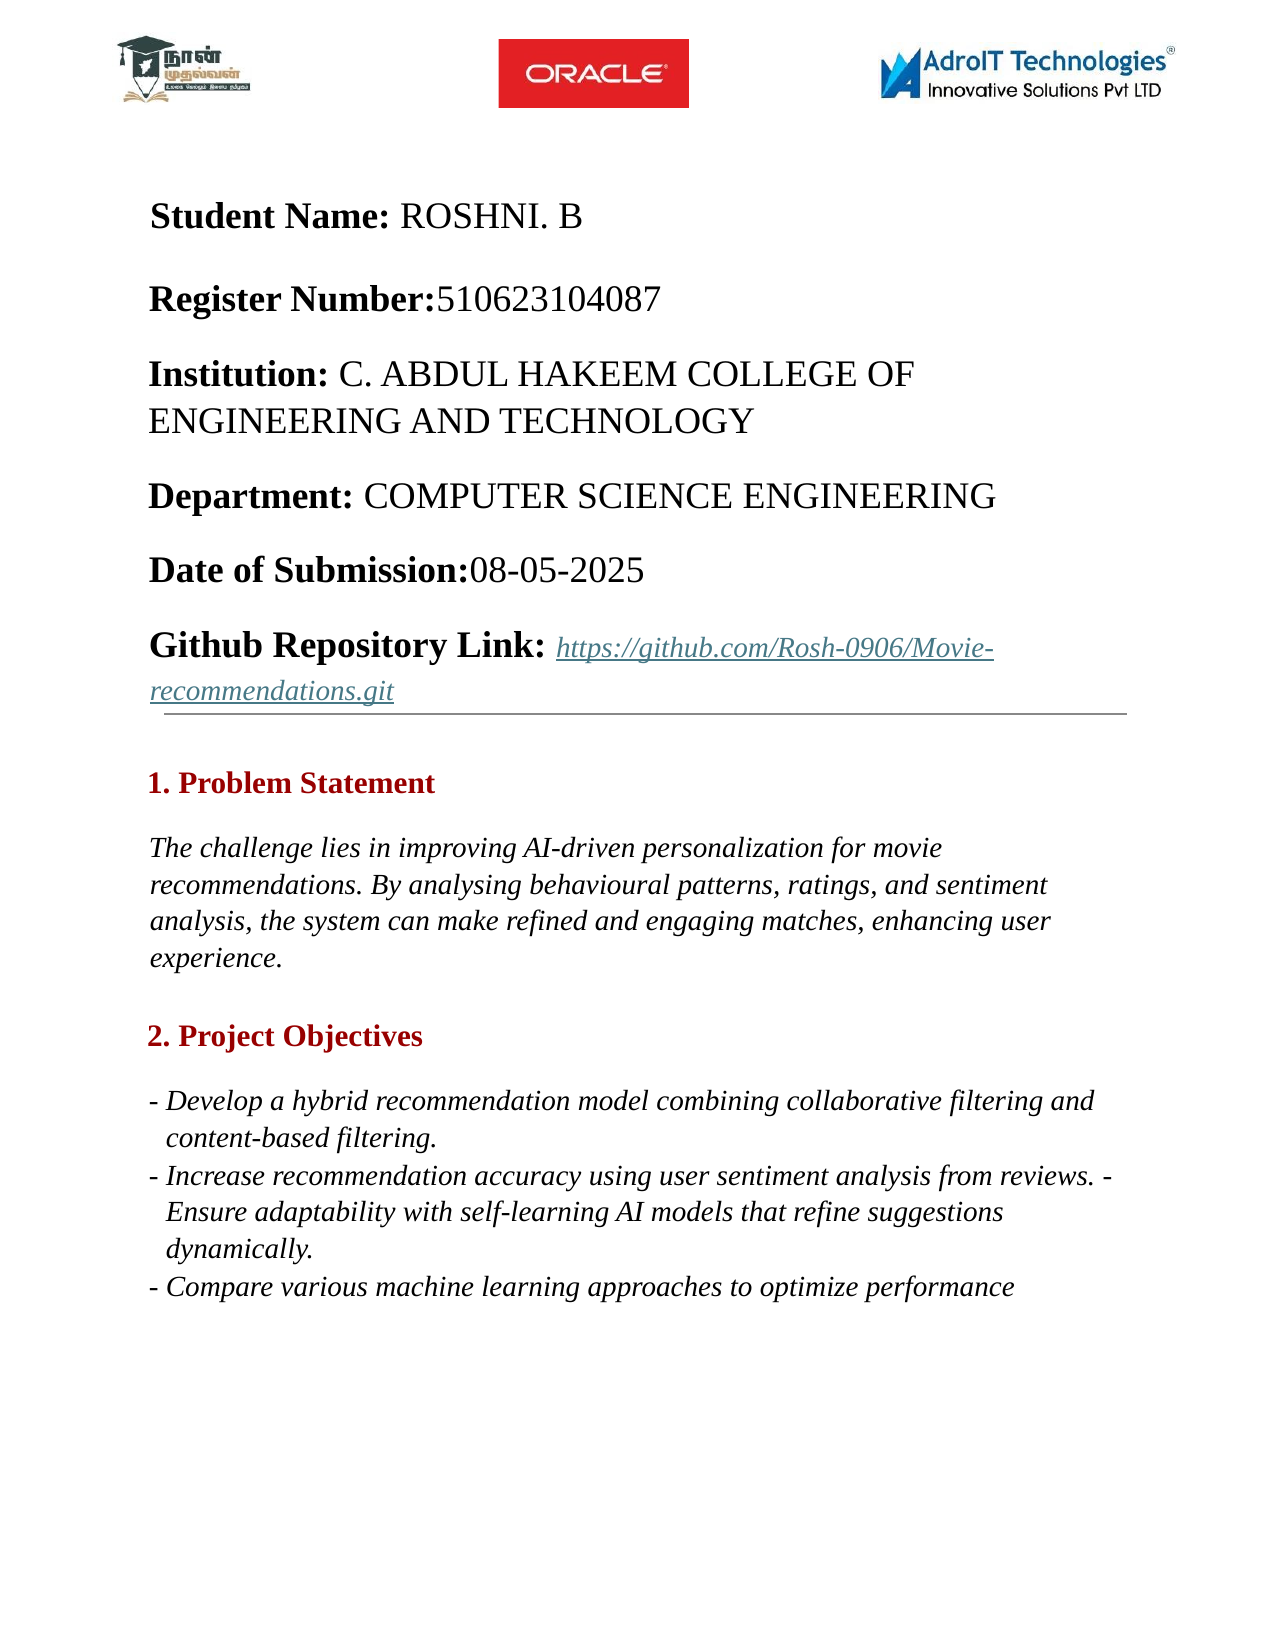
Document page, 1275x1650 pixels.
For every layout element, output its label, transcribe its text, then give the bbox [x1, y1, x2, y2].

text Github Repository Link: https://github.com/Rosh-0906/Movie-recommendations.git [148, 623, 1131, 707]
subtitle 2. Project Objectives [147, 1017, 1131, 1053]
text ENGINEERING AND TECHNOLOGY [148, 398, 1131, 442]
text Register Number:510623104087 [148, 276, 1131, 319]
text Date of Submission:08-05-2025 [148, 548, 1131, 591]
text The challenge lies in improving AI-driven personalization for movie recommendations. By analysing behavioural patterns, ratings, and sentiment analysis, the system can make refined and engaging matches, enhancing user experience. [148, 830, 1131, 973]
text Student Name: ROSHNI. B [150, 194, 1131, 237]
list Develop a hybrid recommendation model combining collaborative filtering and content-based filtering. [148, 1083, 1131, 1153]
picture [498, 39, 689, 108]
text Institution: C. ABDUL HAKEEM COLLEGE OF [148, 351, 1131, 394]
picture [878, 42, 1177, 104]
picture [112, 32, 252, 105]
list Compare various machine learning approaches to optimize performance [148, 1269, 1131, 1302]
text Department: COMPUTER SCIENCE ENGINEERING [148, 473, 1131, 516]
list Increase recommendation accuracy using user sentiment analysis from reviews. - Ensure adaptability with self-learning AI models that refine suggestions dynamically. [148, 1158, 1131, 1264]
subtitle 1. Problem Statement [147, 764, 1131, 800]
